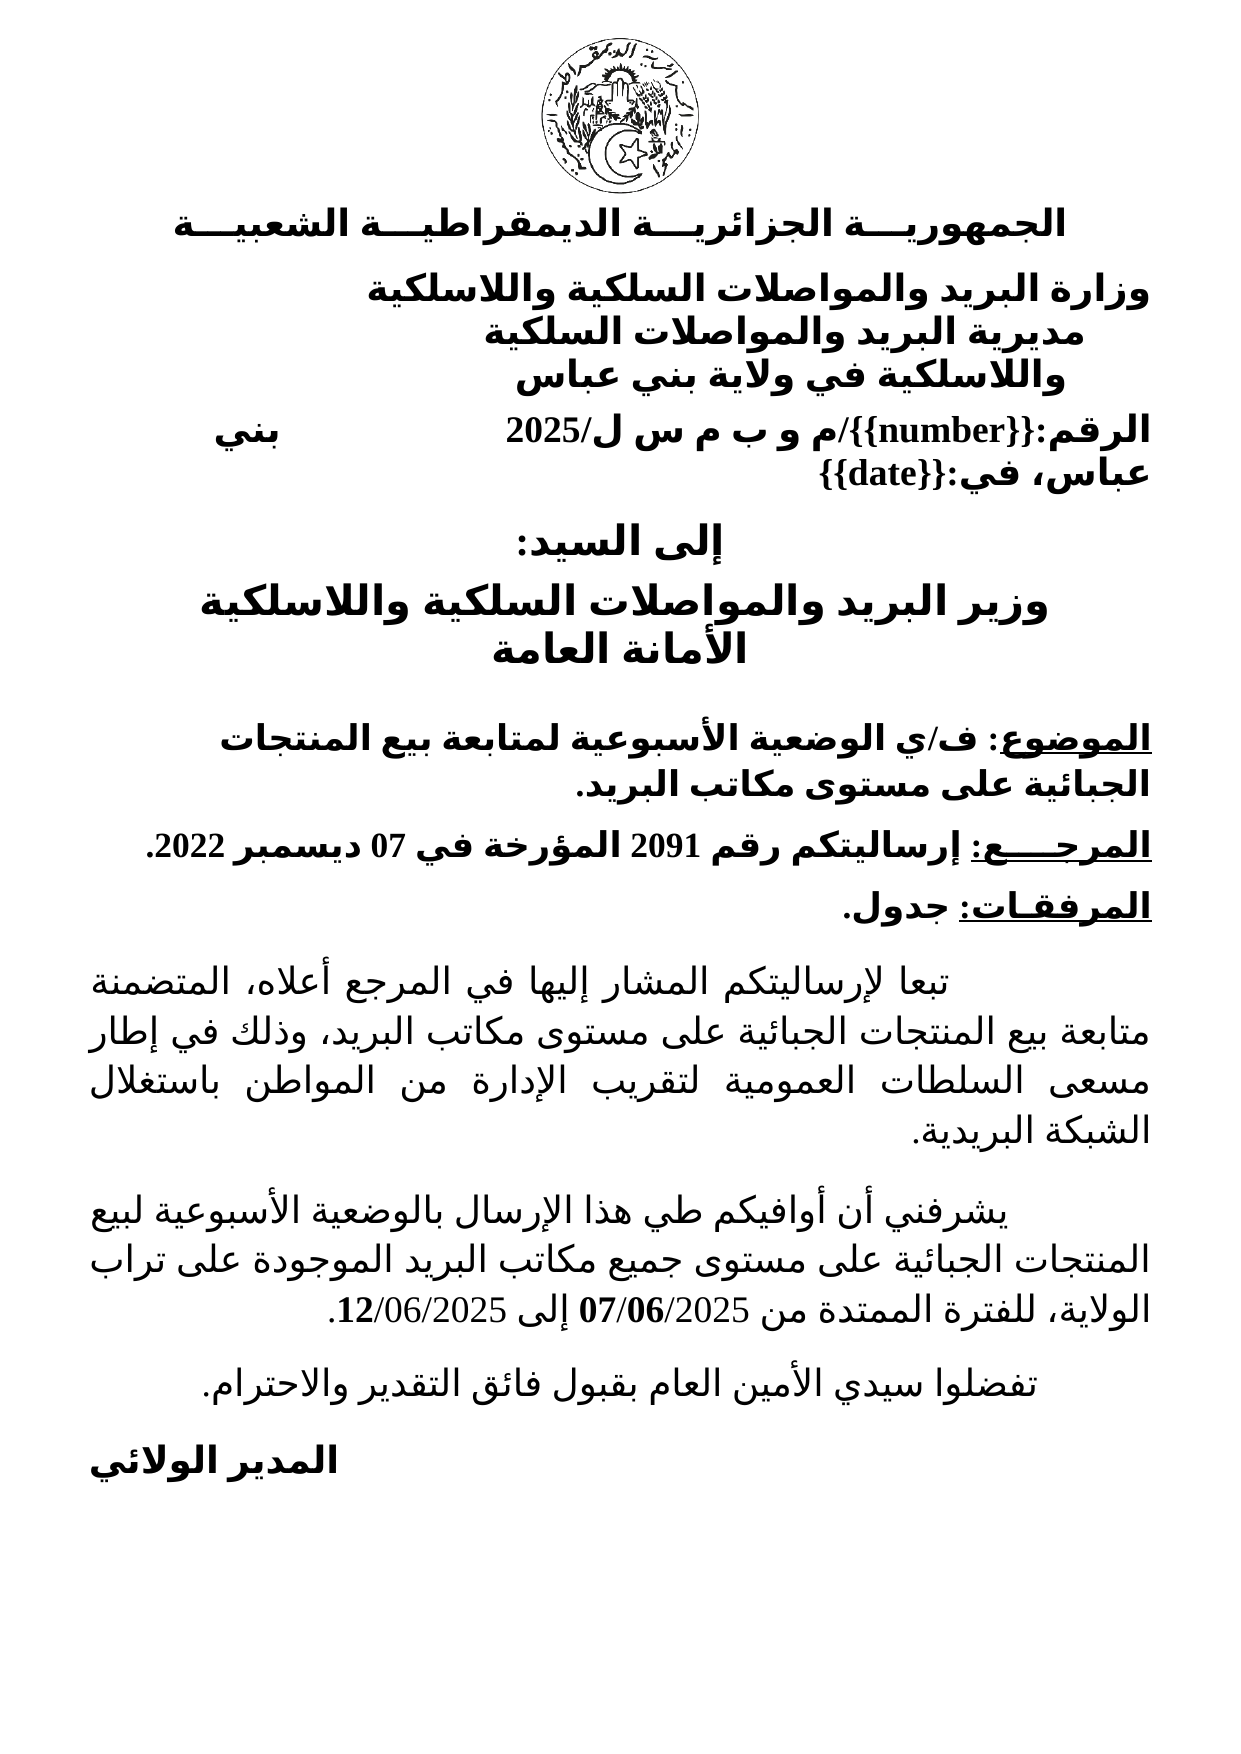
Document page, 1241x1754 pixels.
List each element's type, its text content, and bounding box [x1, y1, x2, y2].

text الرقم:{{number}}/م و ب م س ل/2025 بني عباس، في:{{date}} [88, 408, 1152, 494]
text وزير البريد والمواصلات السلكية واللاسلكية [88, 577, 1152, 625]
text الموضوع: ف/ي الوضعية الأسبوعية لمتابعة بيع المنتجات الجبائية على مستوى مكاتب البريد. [88, 717, 1152, 804]
picture [533, 29, 707, 202]
text يشرفني أن أوافيكم طي هذا الإرسال بالوضعية الأسبوعية لبيع المنتجات الجبائية على مستوى جميع مكاتب البريد الموجودة على تراب الولاية، للفترة الممتدة من 07/06/2025 إلى 12/06/2025. [88, 1188, 1152, 1330]
text واللاسلكية في ولاية بني عباس [88, 353, 1152, 396]
text تفضلوا سيدي الأمين العام بقبول فائق التقدير والاحترام. [88, 1362, 1152, 1405]
text مديرية البريد والمواصلات السلكية [88, 309, 1152, 353]
text الأمانة العامة [88, 625, 1152, 673]
text المرجــــع: إرساليتكم رقم 2091 المؤرخة في 07 ديسمبر 2022. [88, 824, 1152, 865]
text تبعا لإرساليتكم المشار إليها في المرجع أعلاه، المتضمنة متابعة بيع المنتجات الجبائية على مستوى مكاتب البريد، وذلك في إطار مسعى السلطات العمومية لتقريب الإدارة من المواطن باستغلال الشبكة البريدية. [88, 959, 1152, 1151]
text وزارة البريد والمواصلات السلكية واللاسلكية [88, 266, 1152, 309]
text إلى السيد: [88, 516, 1152, 564]
text المرفقـات: جدول. [88, 885, 1152, 926]
text الجمهوريـــة الجزائريـــة الديمقراطيـــة الشعبيـــة [88, 202, 1152, 245]
text المدير الولائي [88, 1439, 1152, 1482]
